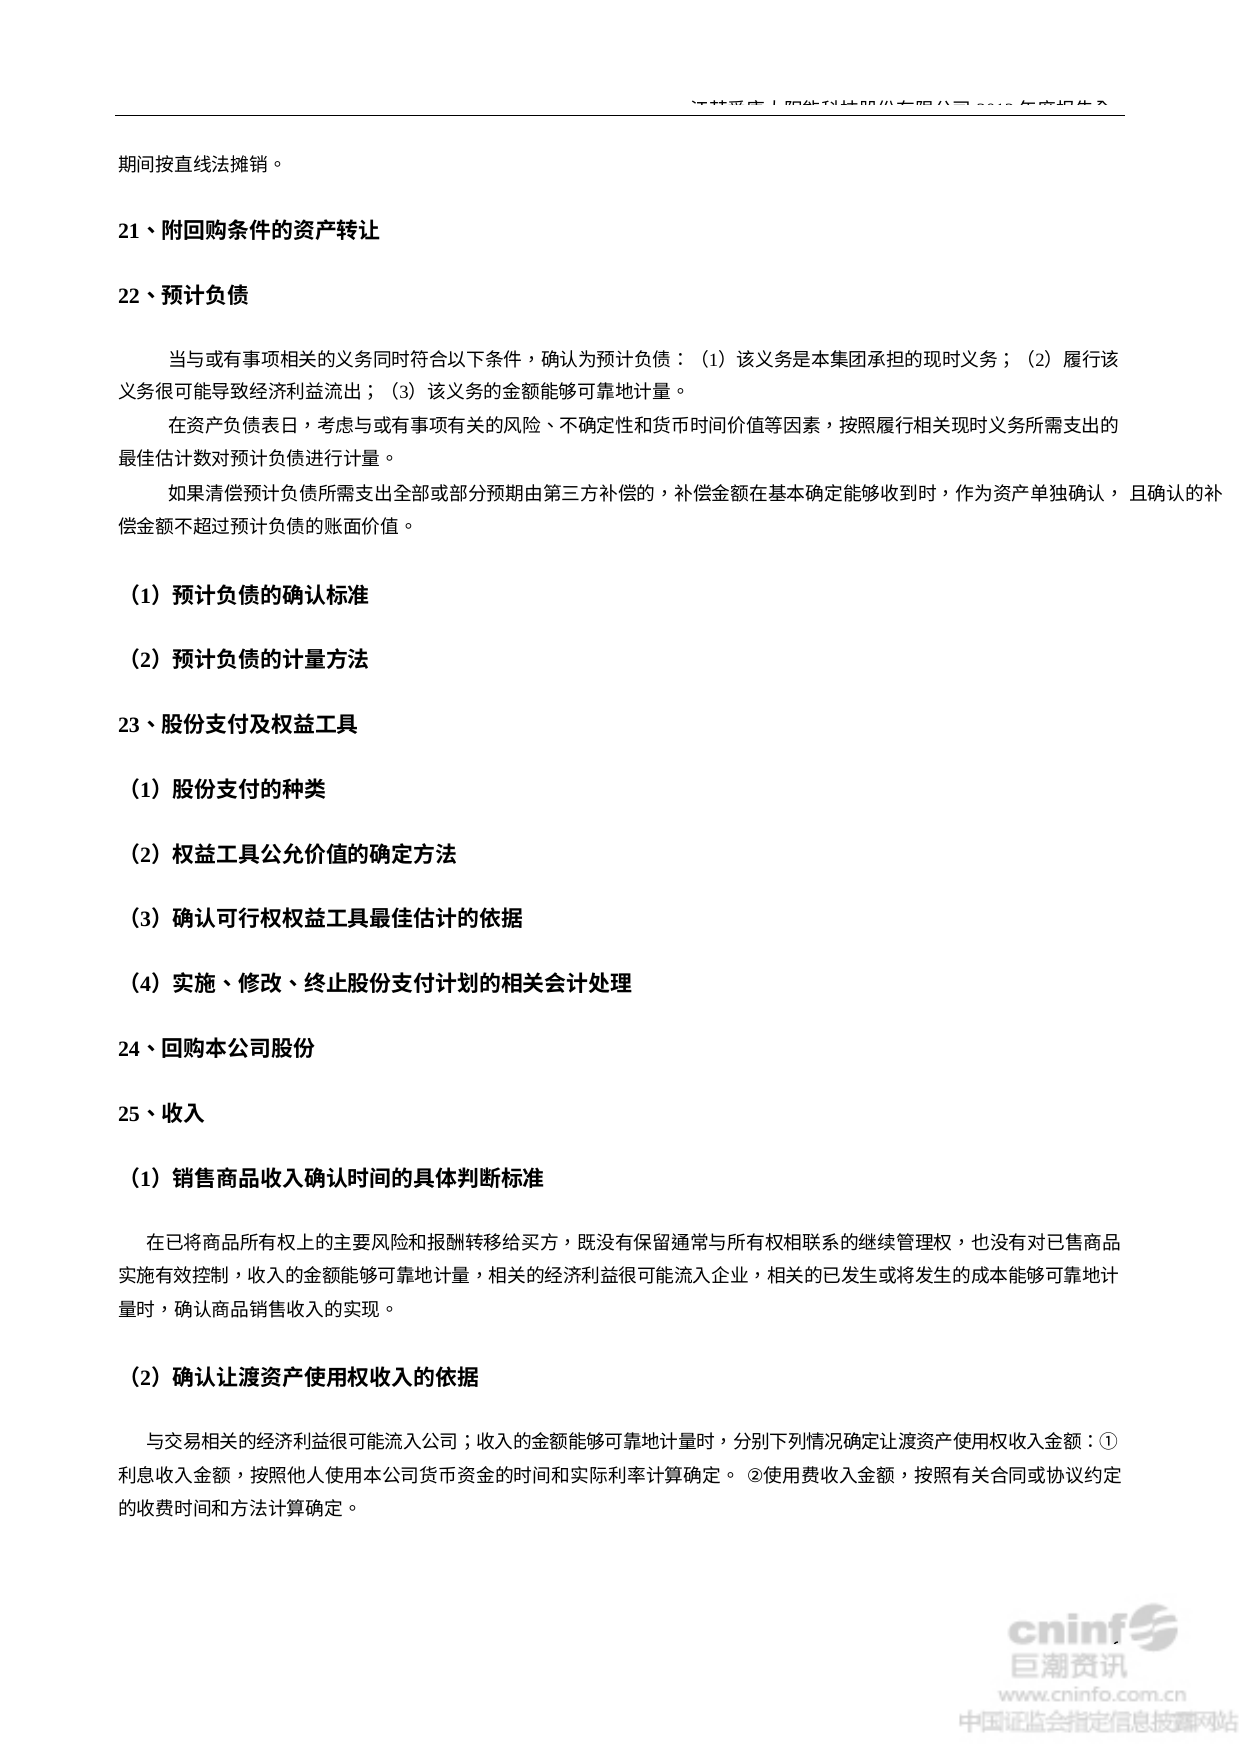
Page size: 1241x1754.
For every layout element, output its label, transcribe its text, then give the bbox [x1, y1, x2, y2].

subtitle 21、附回购条件的资产转让 [118, 215, 1124, 245]
subtitle （1）预计负债的确认标准 [118, 579, 1124, 609]
text 24、回购本公司股份 [118, 1033, 1124, 1063]
picture [958, 1593, 1241, 1754]
text （2）预计负债的计量方法 [118, 644, 1124, 674]
text 当与或有事项相关的义务同时符合以下条件，确认为预计负债：（1）该义务是本集团承担的现时义务；（2）履行该 义务很可能导致经济利益流出；（3）该义务的金额能够可靠地计量。 [118, 347, 1124, 404]
text 25、收入 [118, 1098, 1124, 1127]
text 如果清偿预计负债所需支出全部或部分预期由第三方补偿的，补偿金额在基本确定能够收到时，作为资产单独确认， 且确认的补偿金额不超过预计负债的账面价值。 [118, 481, 1240, 539]
text （4）实施、修改、终止股份支付计划的相关会计处理 [118, 968, 1124, 998]
text 期间按直线法摊销。 [118, 151, 1124, 177]
text 在已将商品所有权上的主要风险和报酬转移给买方，既没有保留通常与所有权相联系的继续管理权，也没有对已售商品 实施有效控制，收入的金额能够可靠地计量，相关的经济利益很可能流入企业，相关的已发生或将发生的成本能够可靠地计 量时，确认商品销售收入的实现。 [118, 1229, 1122, 1322]
text 22、预计负债 [118, 280, 1124, 310]
text （1）股份支付的种类 [118, 774, 1124, 804]
text 与交易相关的经济利益很可能流入公司；收入的金额能够可靠地计量时，分别下列情况确定让渡资产使用权收入金额：① 利息收入金额，按照他人使用本公司货币资金的时间和实际利率计算确定。 ②使用费收入金额，按照有关合同或协议约定 的收费时间和方法计算确定。 [118, 1429, 1122, 1521]
text （3）确认可行权权益工具最佳估计的依据 [118, 903, 1124, 933]
text （1）销售商品收入确认时间的具体判断标准 [118, 1162, 1124, 1192]
text 23、股份支付及权益工具 [118, 709, 1124, 739]
text 在资产负债表日，考虑与或有事项有关的风险、不确定性和货币时间价值等因素，按照履行相关现时义务所需支出的 最佳估计数对预计负债进行计量。 [118, 412, 1124, 471]
text （2）权益工具公允价值的确定方法 [118, 838, 1124, 868]
subtitle （2）确认让渡资产使用权收入的依据 [118, 1362, 1124, 1392]
